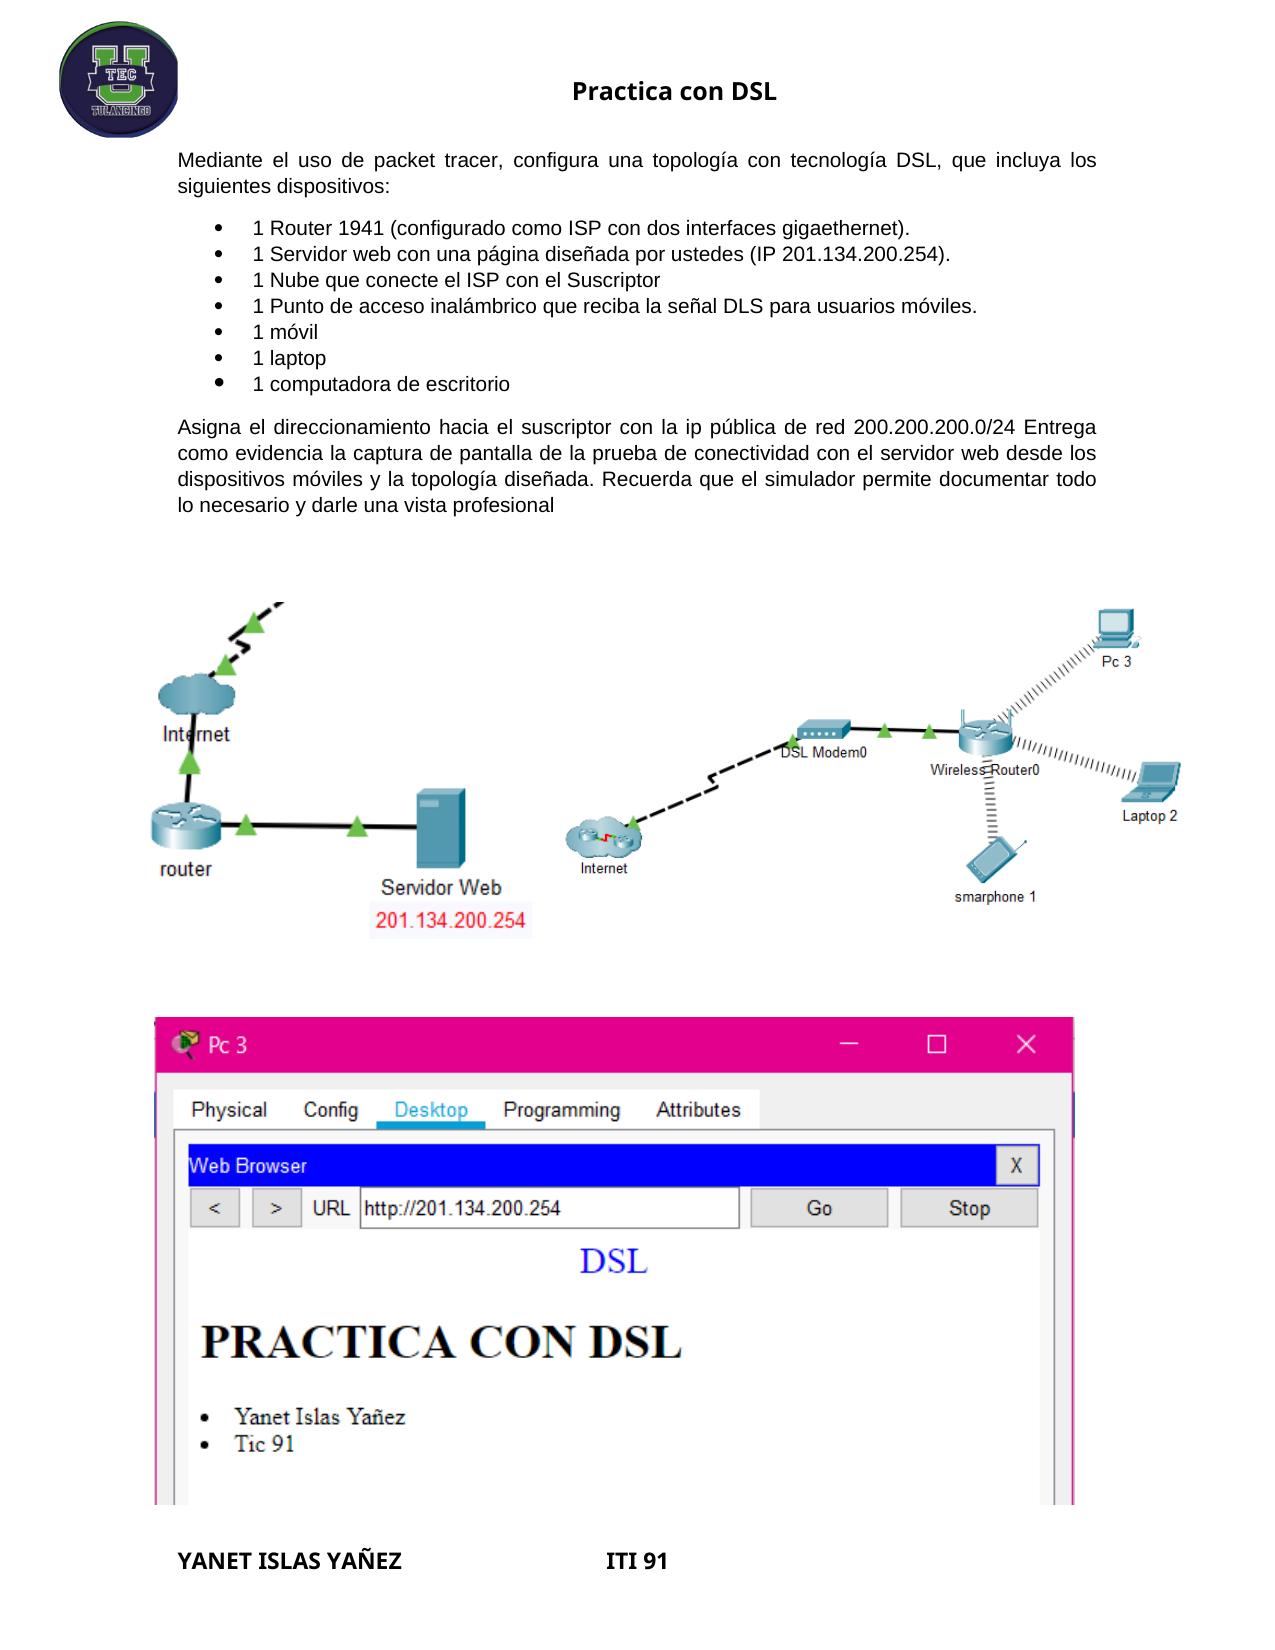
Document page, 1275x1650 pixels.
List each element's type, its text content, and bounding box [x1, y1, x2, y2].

picture [58, 21, 178, 137]
list 1 Router 1941 (configurado como ISP con dos interfaces gigaethernet). [215, 216, 1098, 240]
picture [85, 602, 1195, 939]
text Asigna el direccionamiento hacia el suscriptor con la ip pública de red 200.200.200.0/24 Entrega como evidencia la captura de pantalla de la prueba de conectividad con el servidor web desde los dispositivos móviles y la topología diseñada. Recuerda que el simulador permite documentar todo lo necesario y darle una vista profesional [177, 415, 1098, 517]
list 1 laptop [215, 346, 1098, 370]
picture [154, 1017, 1075, 1505]
list 1 computadora de escritorio [215, 372, 1098, 397]
list 1 móvil [215, 320, 1098, 344]
text Mediante el uso de packet tracer, configura una topología con tecnología DSL, que incluya los siguientes dispositivos: [177, 148, 1098, 197]
list 1 Nube que conecte el ISP con el Suscriptor [215, 268, 1098, 292]
list 1 Punto de acceso inalámbrico que reciba la señal DLS para usuarios móviles. [215, 294, 1098, 318]
list 1 Servidor web con una página diseñada por ustedes (IP 201.134.200.254). [215, 242, 1098, 266]
